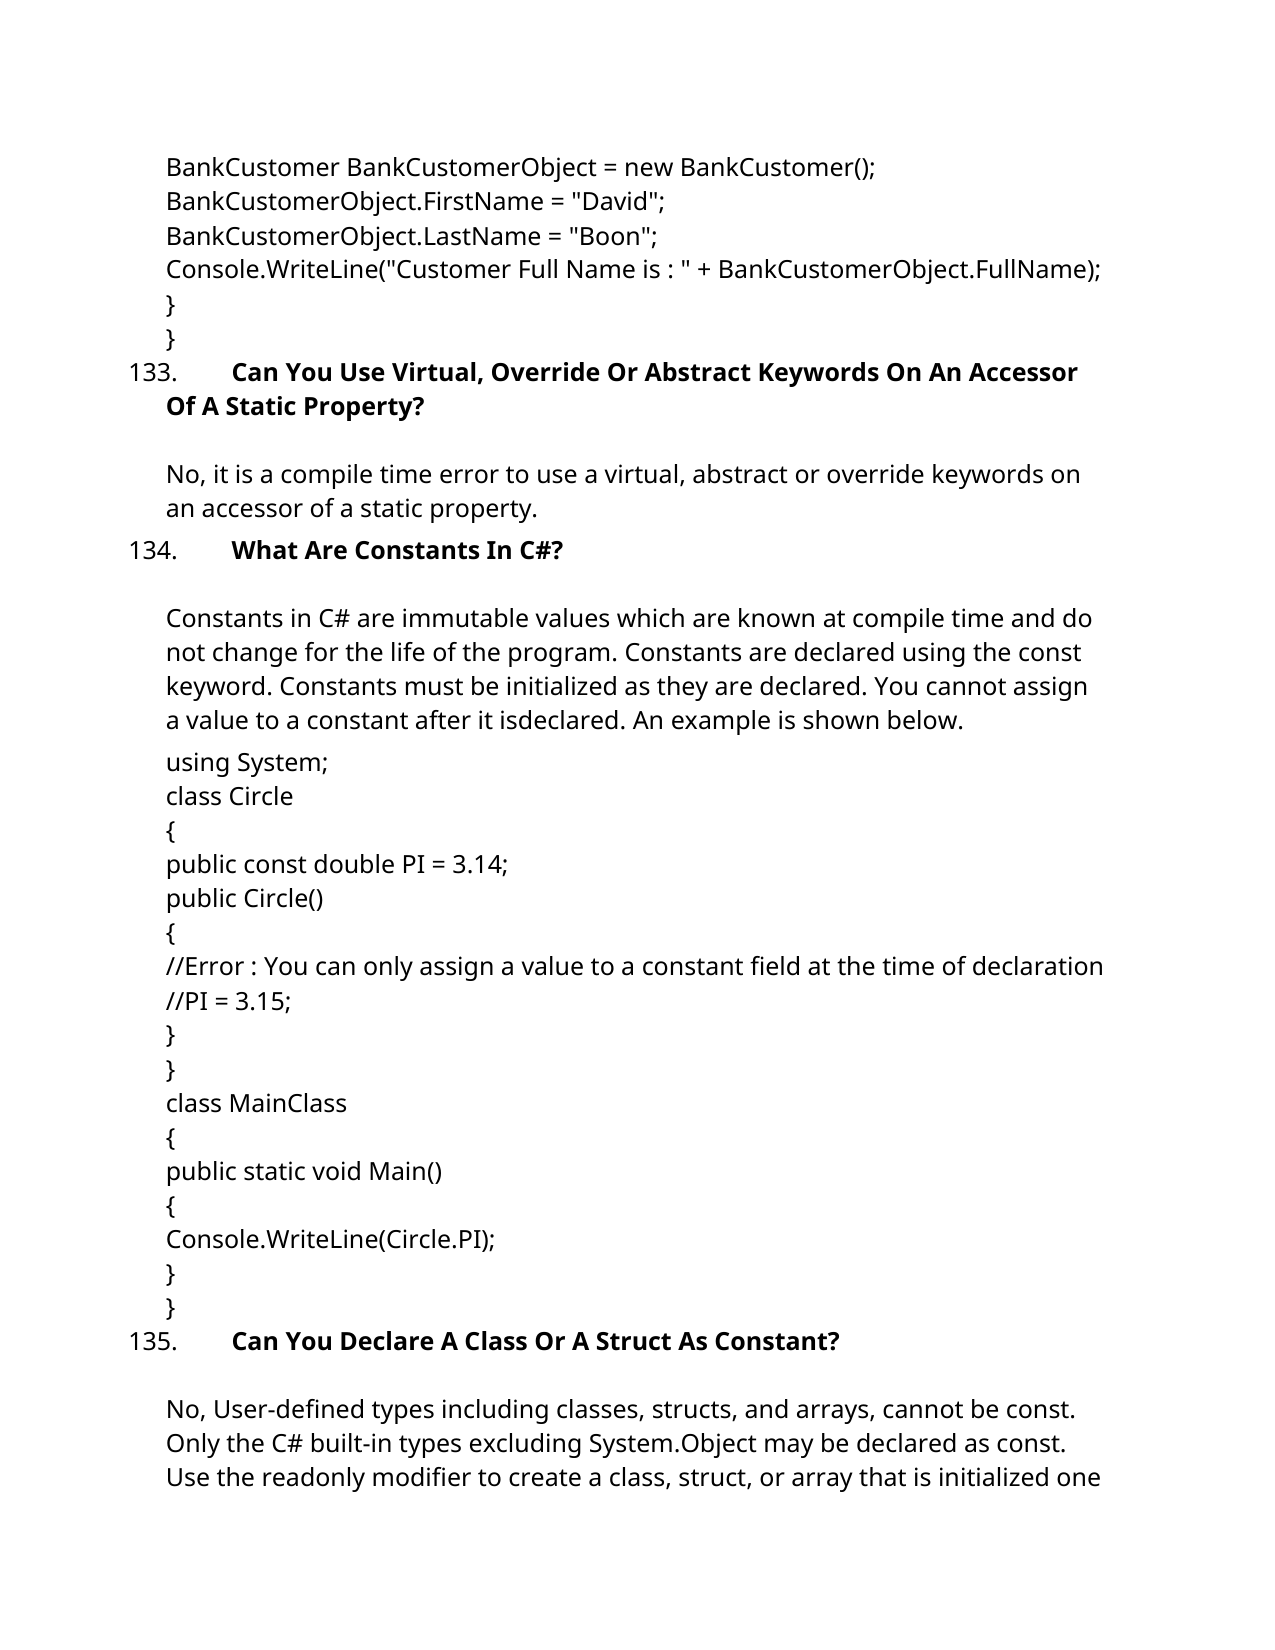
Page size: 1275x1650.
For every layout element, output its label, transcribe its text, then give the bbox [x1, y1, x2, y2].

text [166, 1392, 1109, 1494]
text using System; class Circle { public const double PI = 3.14; public Circle() { //Error : You can only assign a value to a constant field at the time of declaration //PI = 3.15; } } class MainClass { public static void Main() { Console.WriteLine(Circle.PI); } } [166, 745, 1109, 1324]
text Constants in C# are immutable values which are known at compile time and do not change for the life of the program. Constants are declared using the const keyword. Constants must be initialized as they are declared. You cannot assign a value to a constant after it isdeclared. An example is shown below. [166, 601, 1109, 737]
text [166, 150, 1109, 354]
text No, it is a compile time error to use a virtual, abstract or override keywords on an accessor of a static property. [166, 457, 1109, 525]
list Can You Use Virtual, Override Or Abstract Keywords On An Accessor Of A Static Property? [128, 354, 1109, 422]
list Can You Declare A Class Or A Struct As Constant? [128, 1324, 1109, 1358]
list What Are Constants In C#? [128, 532, 1109, 567]
